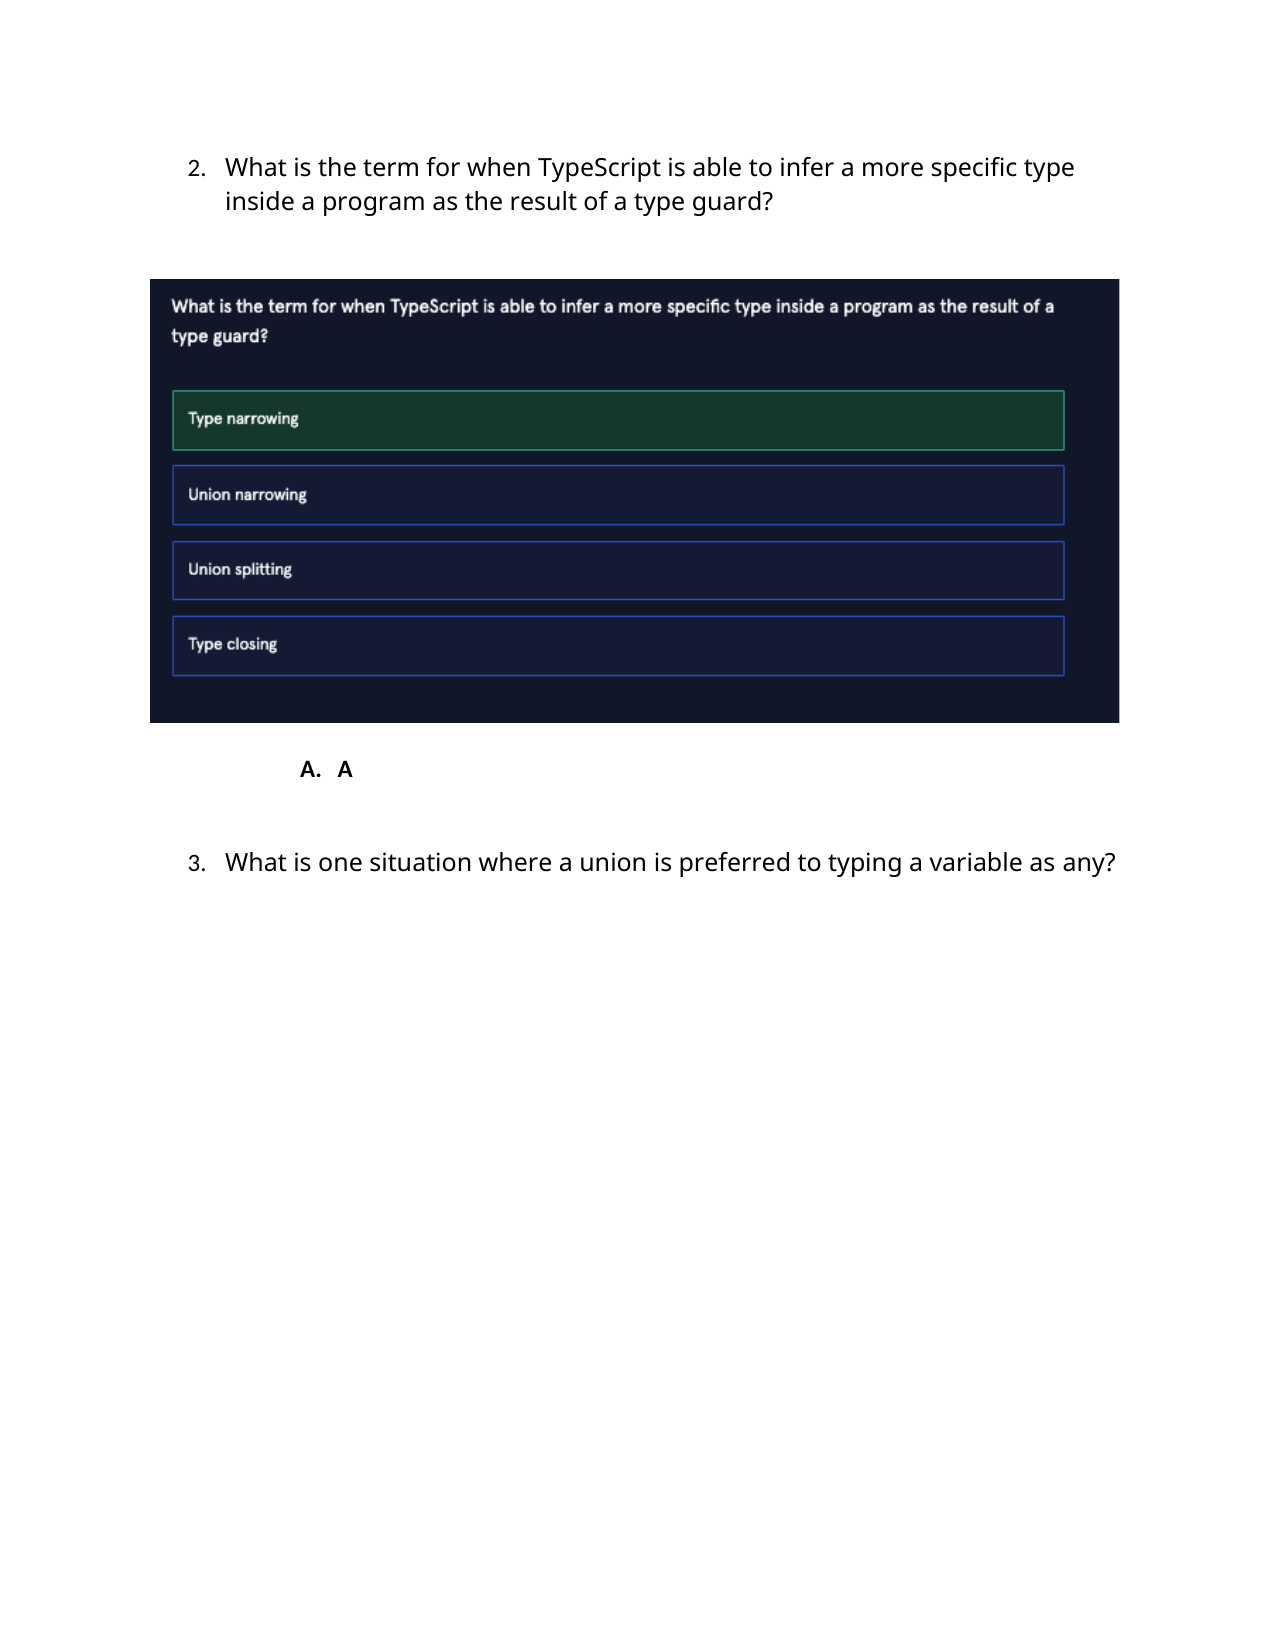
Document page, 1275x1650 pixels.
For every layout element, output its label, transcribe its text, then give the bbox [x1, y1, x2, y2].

list What is one situation where a union is preferred to typing a variable as any? [187, 845, 1125, 879]
list What is the term for when TypeScript is able to infer a more specific type inside a program as the result of a type guard? [187, 150, 1125, 218]
list A [300, 753, 1125, 784]
picture [150, 279, 1120, 723]
